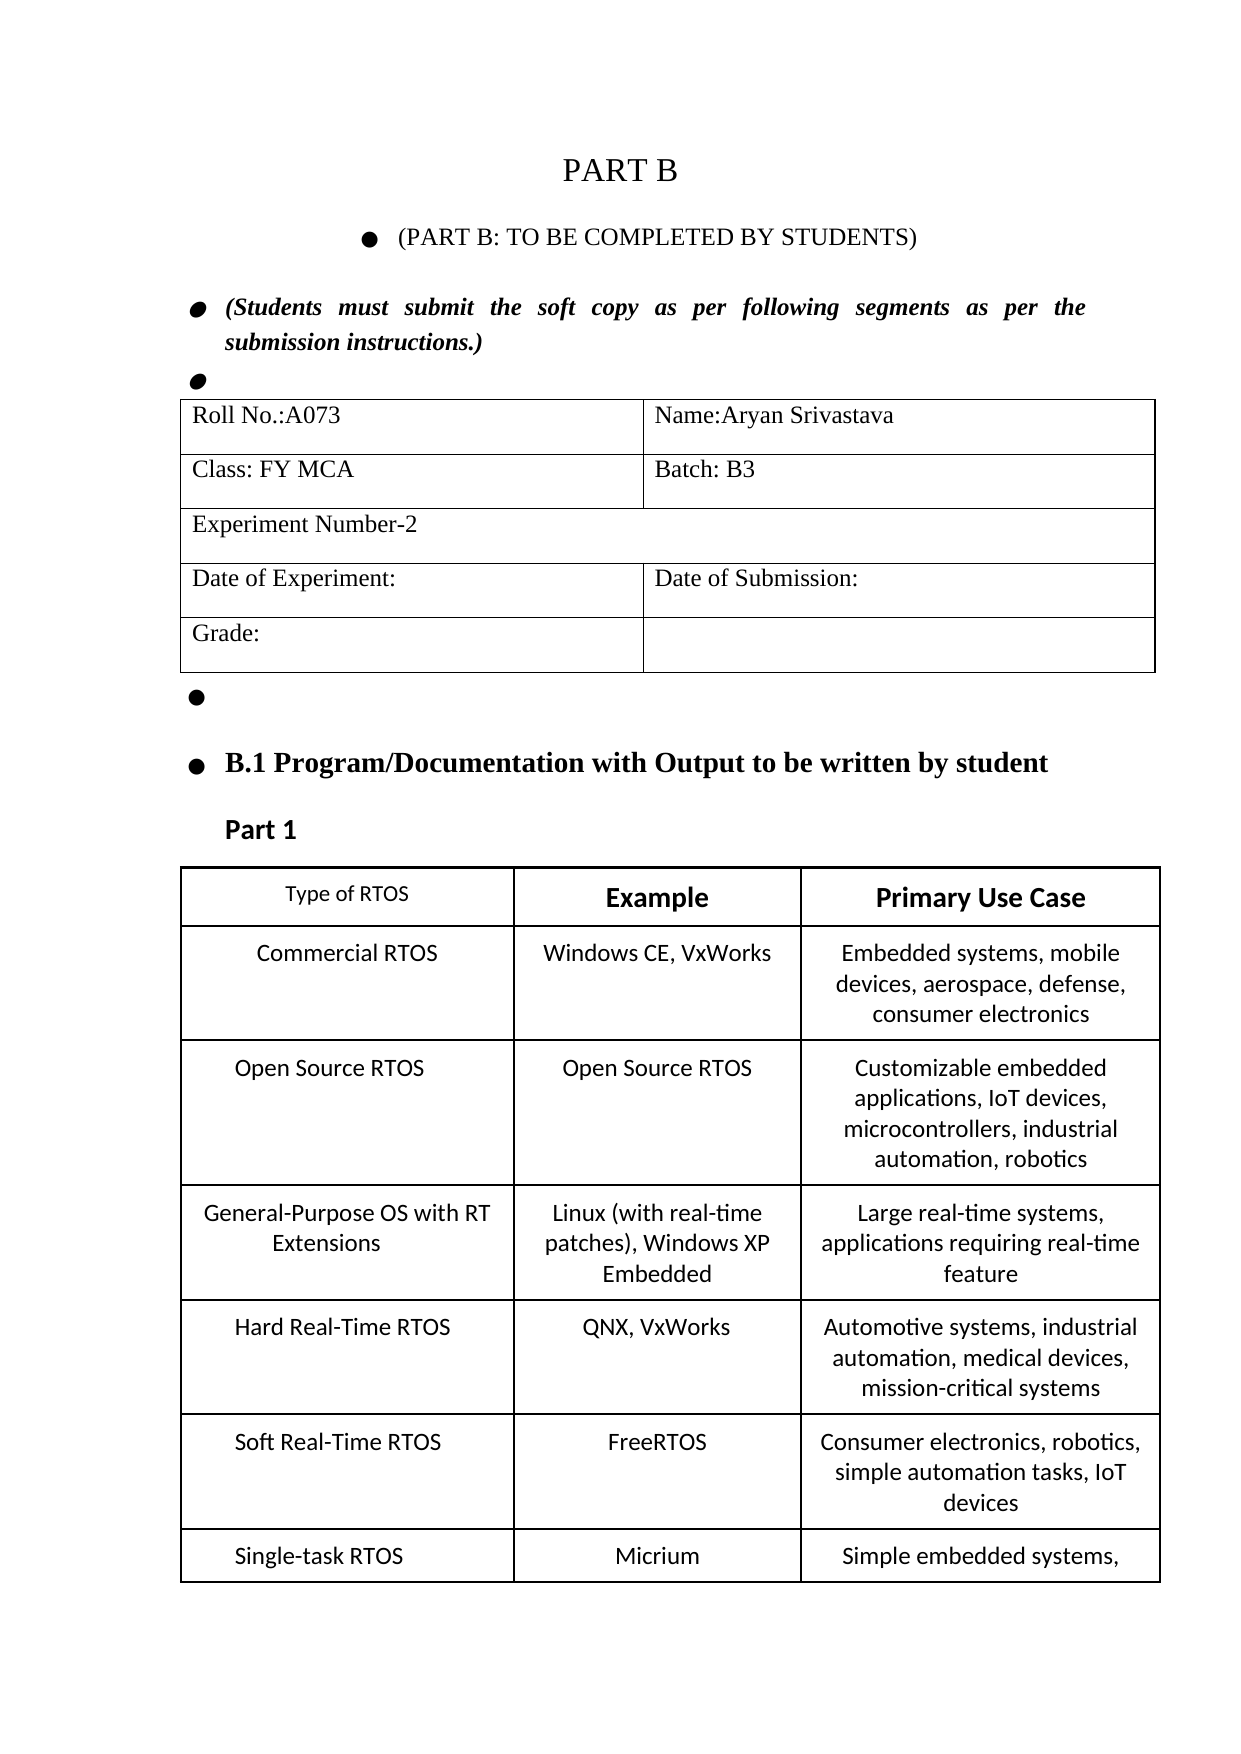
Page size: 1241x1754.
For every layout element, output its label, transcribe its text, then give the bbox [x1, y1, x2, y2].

list (Students must submit the soft copy as per following segments as per the submission instructions.) [187, 285, 1090, 356]
list B.1 Program/Documentation with Output to be written by student [187, 741, 1090, 784]
table_cell Date of Submission: [644, 564, 1154, 617]
table_cell [644, 618, 1154, 672]
table_cell Batch: B3 [644, 455, 1154, 508]
list (PART B: TO BE COMPLETED BY STUDENTS) [187, 215, 1090, 258]
text PART B [150, 150, 1090, 188]
table_cell Date of Experiment: [181, 564, 643, 617]
table_header Name:Aryan Srivastava [644, 400, 1154, 453]
table_cell Class: FY MCA [181, 455, 643, 508]
table_cell Experiment Number-2 [181, 509, 1154, 562]
text Part 1 [225, 811, 1087, 847]
table_header Roll No.:A073 [181, 400, 643, 453]
table_cell Grade: [181, 618, 643, 672]
